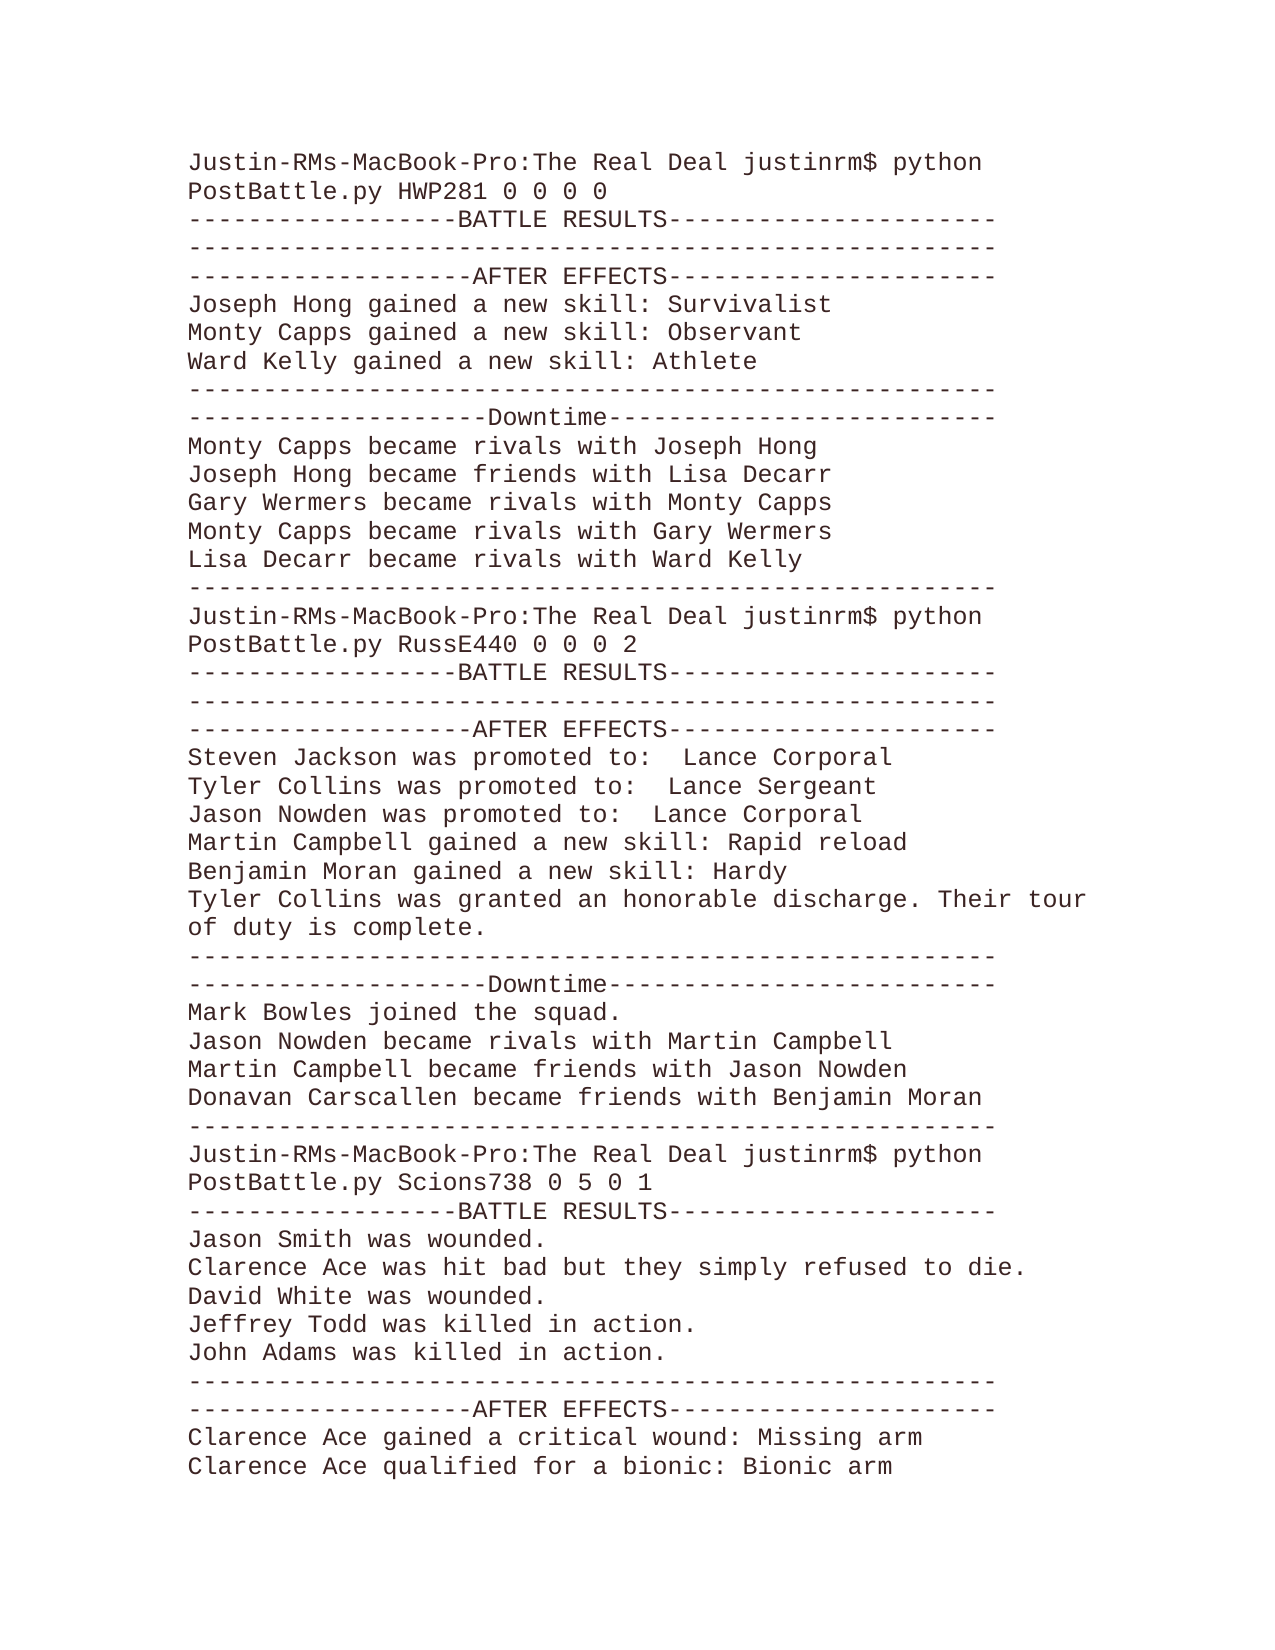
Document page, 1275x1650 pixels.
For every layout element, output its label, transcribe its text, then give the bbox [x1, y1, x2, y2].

text ------------------BATTLE RESULTS---------------------- [187, 207, 1087, 235]
text Justin-RMs-MacBook-Pro:The Real Deal justinrm$ python PostBattle.py RussE440 0 0 0 2 [187, 603, 1087, 660]
text Steven Jackson was promoted to: Lance Corporal [187, 745, 1087, 773]
text --------------------Downtime-------------------------- [187, 972, 1087, 1000]
text Ward Kelly gained a new skill: Athlete [187, 348, 1087, 377]
text Clarence Ace gained a critical wound: Missing arm [187, 1425, 1087, 1453]
text Benjamin Moran gained a new skill: Hardy [187, 858, 1087, 887]
text Jason Smith was wounded. [187, 1227, 1087, 1255]
text ------------------------------------------------------ [187, 235, 1087, 263]
text ------------------------------------------------------ [187, 688, 1087, 717]
text Monty Capps gained a new skill: Observant [187, 320, 1087, 348]
text --------------------Downtime-------------------------- [187, 405, 1087, 433]
text ------------------------------------------------------ [187, 1113, 1087, 1142]
text -------------------AFTER EFFECTS---------------------- [187, 1397, 1087, 1425]
text Clarence Ace was hit bad but they simply refused to die. [187, 1255, 1087, 1283]
text Jason Nowden was promoted to: Lance Corporal [187, 802, 1087, 830]
text Joseph Hong became friends with Lisa Decarr [187, 462, 1087, 490]
text Monty Capps became rivals with Gary Wermers [187, 518, 1087, 547]
text Martin Campbell became friends with Jason Nowden [187, 1057, 1087, 1085]
text Jason Nowden became rivals with Martin Campbell [187, 1028, 1087, 1057]
text Lisa Decarr became rivals with Ward Kelly [187, 547, 1087, 575]
text ------------------BATTLE RESULTS---------------------- [187, 1198, 1087, 1227]
text ------------------------------------------------------ [187, 575, 1087, 603]
text ------------------------------------------------------ [187, 377, 1087, 405]
text Jeffrey Todd was killed in action. [187, 1312, 1087, 1340]
text Monty Capps became rivals with Joseph Hong [187, 433, 1087, 462]
text John Adams was killed in action. [187, 1340, 1087, 1368]
text ------------------------------------------------------ [187, 1368, 1087, 1397]
text Mark Bowles joined the squad. [187, 1000, 1087, 1028]
text Gary Wermers became rivals with Monty Capps [187, 490, 1087, 518]
text ------------------------------------------------------ [187, 943, 1087, 972]
text Tyler Collins was promoted to: Lance Sergeant [187, 773, 1087, 802]
text Donavan Carscallen became friends with Benjamin Moran [187, 1085, 1087, 1113]
text Joseph Hong gained a new skill: Survivalist [187, 292, 1087, 320]
text David White was wounded. [187, 1283, 1087, 1312]
text Clarence Ace qualified for a bionic: Bionic arm [187, 1453, 1087, 1482]
text Martin Campbell gained a new skill: Rapid reload [187, 830, 1087, 858]
text Tyler Collins was granted an honorable discharge. Their tour of duty is complete. [187, 887, 1087, 943]
text -------------------AFTER EFFECTS---------------------- [187, 263, 1087, 292]
text ------------------BATTLE RESULTS---------------------- [187, 660, 1087, 688]
text Justin-RMs-MacBook-Pro:The Real Deal justinrm$ python PostBattle.py HWP281 0 0 0 0 [187, 150, 1087, 207]
text -------------------AFTER EFFECTS---------------------- [187, 717, 1087, 745]
text Justin-RMs-MacBook-Pro:The Real Deal justinrm$ python PostBattle.py Scions738 0 5 0 1 [187, 1142, 1087, 1198]
